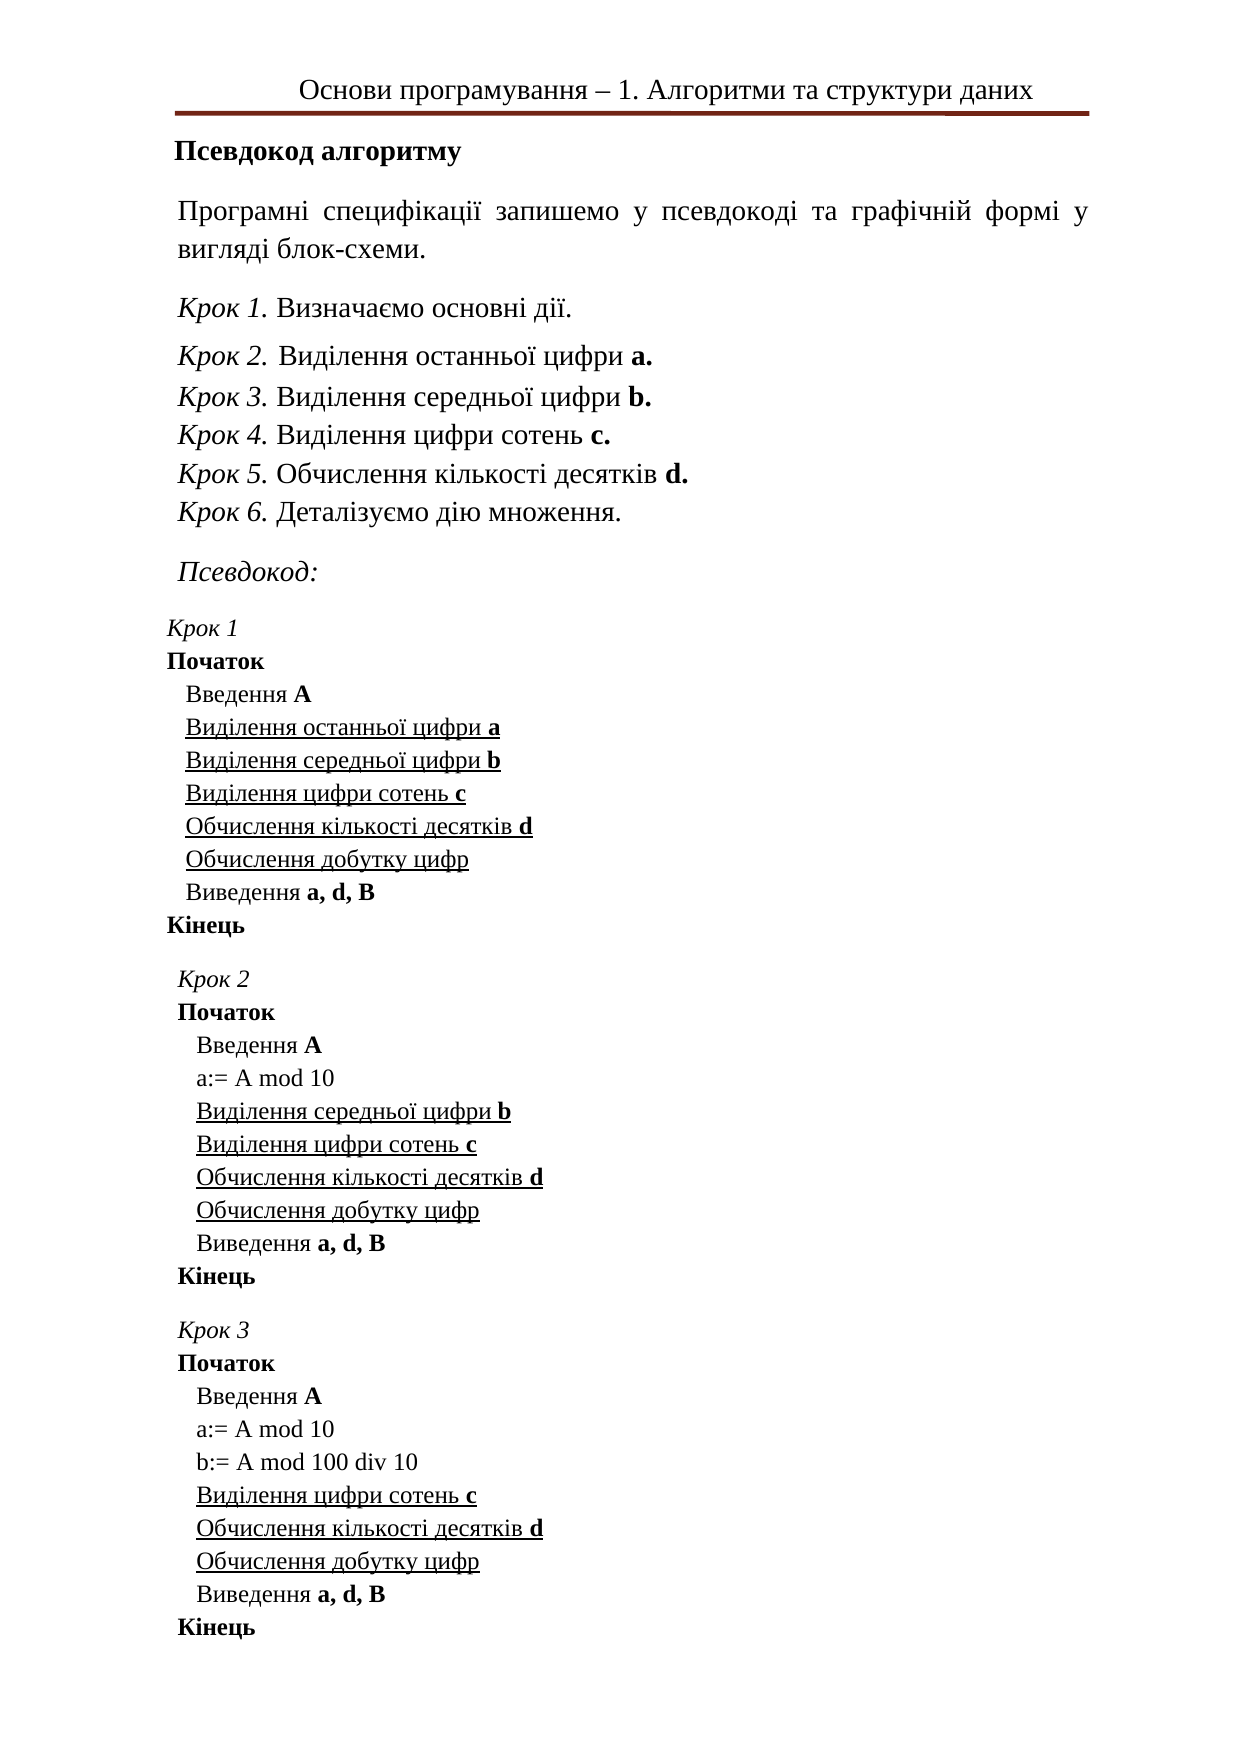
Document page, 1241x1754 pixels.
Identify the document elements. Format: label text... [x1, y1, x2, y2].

text Псевдокод алгоритму [167, 133, 1089, 167]
text Крок 2 Початок Введення A а:= А mod 10 Виділення середньої цифри b Виділення цифри сотень с Обчислення кількості десятків d Обчислення добутку цифр Виведення a, d, B Кінець [177, 964, 1089, 1290]
text Програмні специфікації запишемо у псевдокоді та графічній формі у вигляді блок-схеми. [177, 193, 1089, 265]
text Крок 1 Початок Введення A Виділення останньої цифри a Виділення середньої цифри b Виділення цифри сотень с Обчислення кількості десятків d Обчислення добутку цифр Виведення a, d, B Кінець [167, 613, 1089, 939]
text Псевдокод: [177, 554, 1089, 587]
text Крок 1. Визначаємо основні дії. Крок 2. Виділення останньої цифри a. Крок 3. Виділення середньої цифри b. Крок 4. Виділення цифри сотень с. Крок 5. Обчислення кількості десятків d. Крок 6. Деталізуємо дію множення. [177, 291, 1089, 528]
text Крок 3 Початок Введення A а:= А mod 10 b:= A mod 100 div 10 Виділення цифри сотень с Обчислення кількості десятків d Обчислення добутку цифр Виведення a, d, B Кінець [177, 1315, 1089, 1641]
